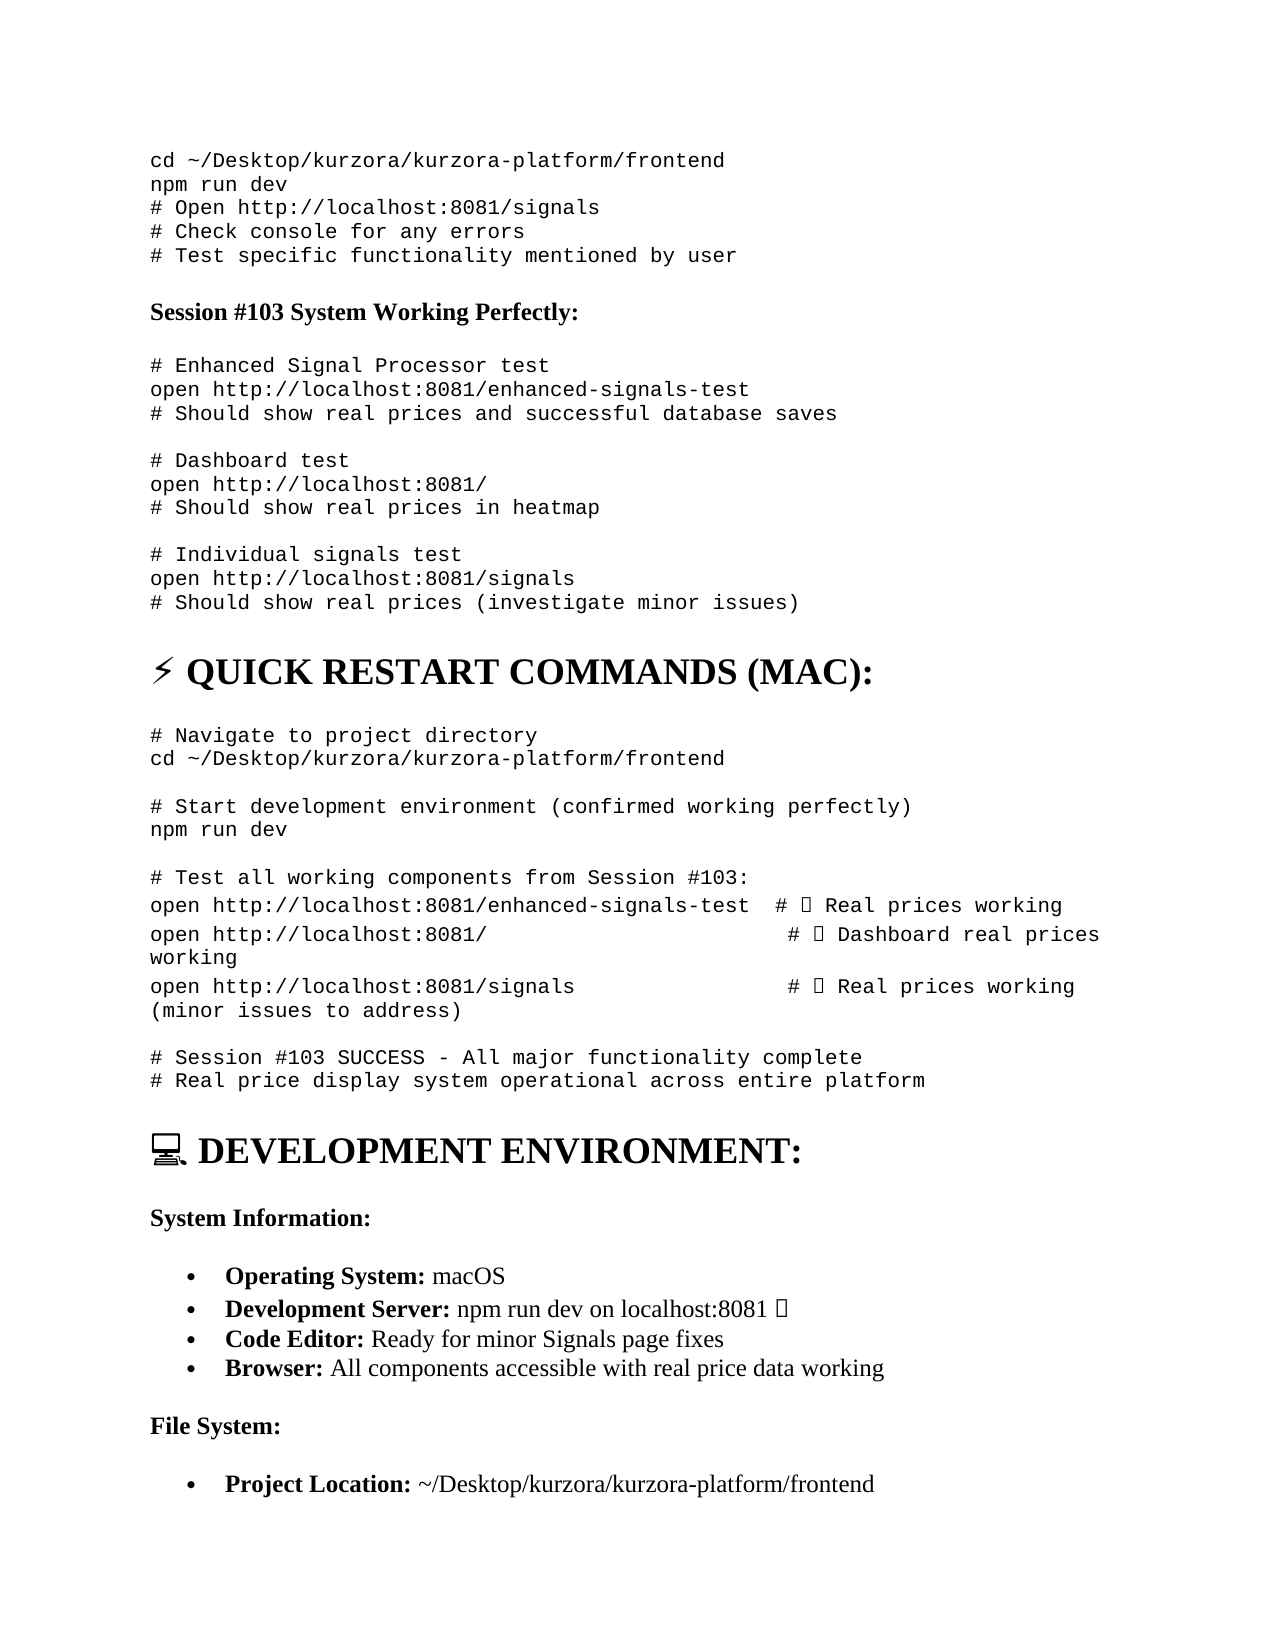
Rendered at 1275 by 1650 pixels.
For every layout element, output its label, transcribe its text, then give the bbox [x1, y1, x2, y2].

text 💻 DEVELOPMENT ENVIRONMENT: [150, 1123, 1125, 1174]
text cd ~/Desktop/kurzora/kurzora-platform/frontend [150, 748, 1125, 772]
text # Should show real prices in heatmap [150, 497, 1125, 521]
text # Enhanced Signal Processor test [150, 355, 1125, 379]
text # Start development environment (confirmed working perfectly) [150, 796, 1125, 819]
text ⚡ QUICK RESTART COMMANDS (MAC): [150, 644, 1125, 696]
text # Dashboard test [150, 450, 1125, 473]
text open http://localhost:8081/ [150, 473, 1125, 497]
text open http://localhost:8081/signals # ✅ Real prices working (minor issues to address) [150, 971, 1125, 1023]
list Project Location: ~/Desktop/kurzora/kurzora-platform/frontend [187, 1469, 1125, 1498]
text cd ~/Desktop/kurzora/kurzora-platform/frontend [150, 150, 1125, 174]
text npm run dev [150, 819, 1125, 843]
text File System: [150, 1411, 1125, 1440]
text open http://localhost:8081/signals [150, 568, 1125, 592]
text open http://localhost:8081/enhanced-signals-test [150, 379, 1125, 403]
text Session #103 System Working Perfectly: [150, 297, 1125, 326]
text # Individual signals test [150, 544, 1125, 568]
text # Check console for any errors [150, 221, 1125, 244]
text # Navigate to project directory [150, 725, 1125, 748]
text open http://localhost:8081/enhanced-signals-test # ✅ Real prices working [150, 890, 1125, 919]
list Development Server: npm run dev on localhost:8081 ✅ [187, 1290, 1125, 1324]
text # Test specific functionality mentioned by user [150, 244, 1125, 268]
text open http://localhost:8081/ # ✅ Dashboard real prices working [150, 919, 1125, 971]
list Operating System: macOS [187, 1261, 1125, 1290]
text # Session #103 SUCCESS - All major functionality complete [150, 1047, 1125, 1071]
text System Information: [150, 1203, 1125, 1232]
text # Real price display system operational across entire platform [150, 1071, 1125, 1094]
text # Test all working components from Session #103: [150, 867, 1125, 890]
list Code Editor: Ready for minor Signals page fixes [187, 1324, 1125, 1353]
list Browser: All components accessible with real price data working [187, 1353, 1125, 1382]
text # Should show real prices and successful database saves [150, 403, 1125, 426]
text # Should show real prices (investigate minor issues) [150, 592, 1125, 615]
text # Open http://localhost:8081/signals [150, 197, 1125, 221]
text npm run dev [150, 174, 1125, 197]
